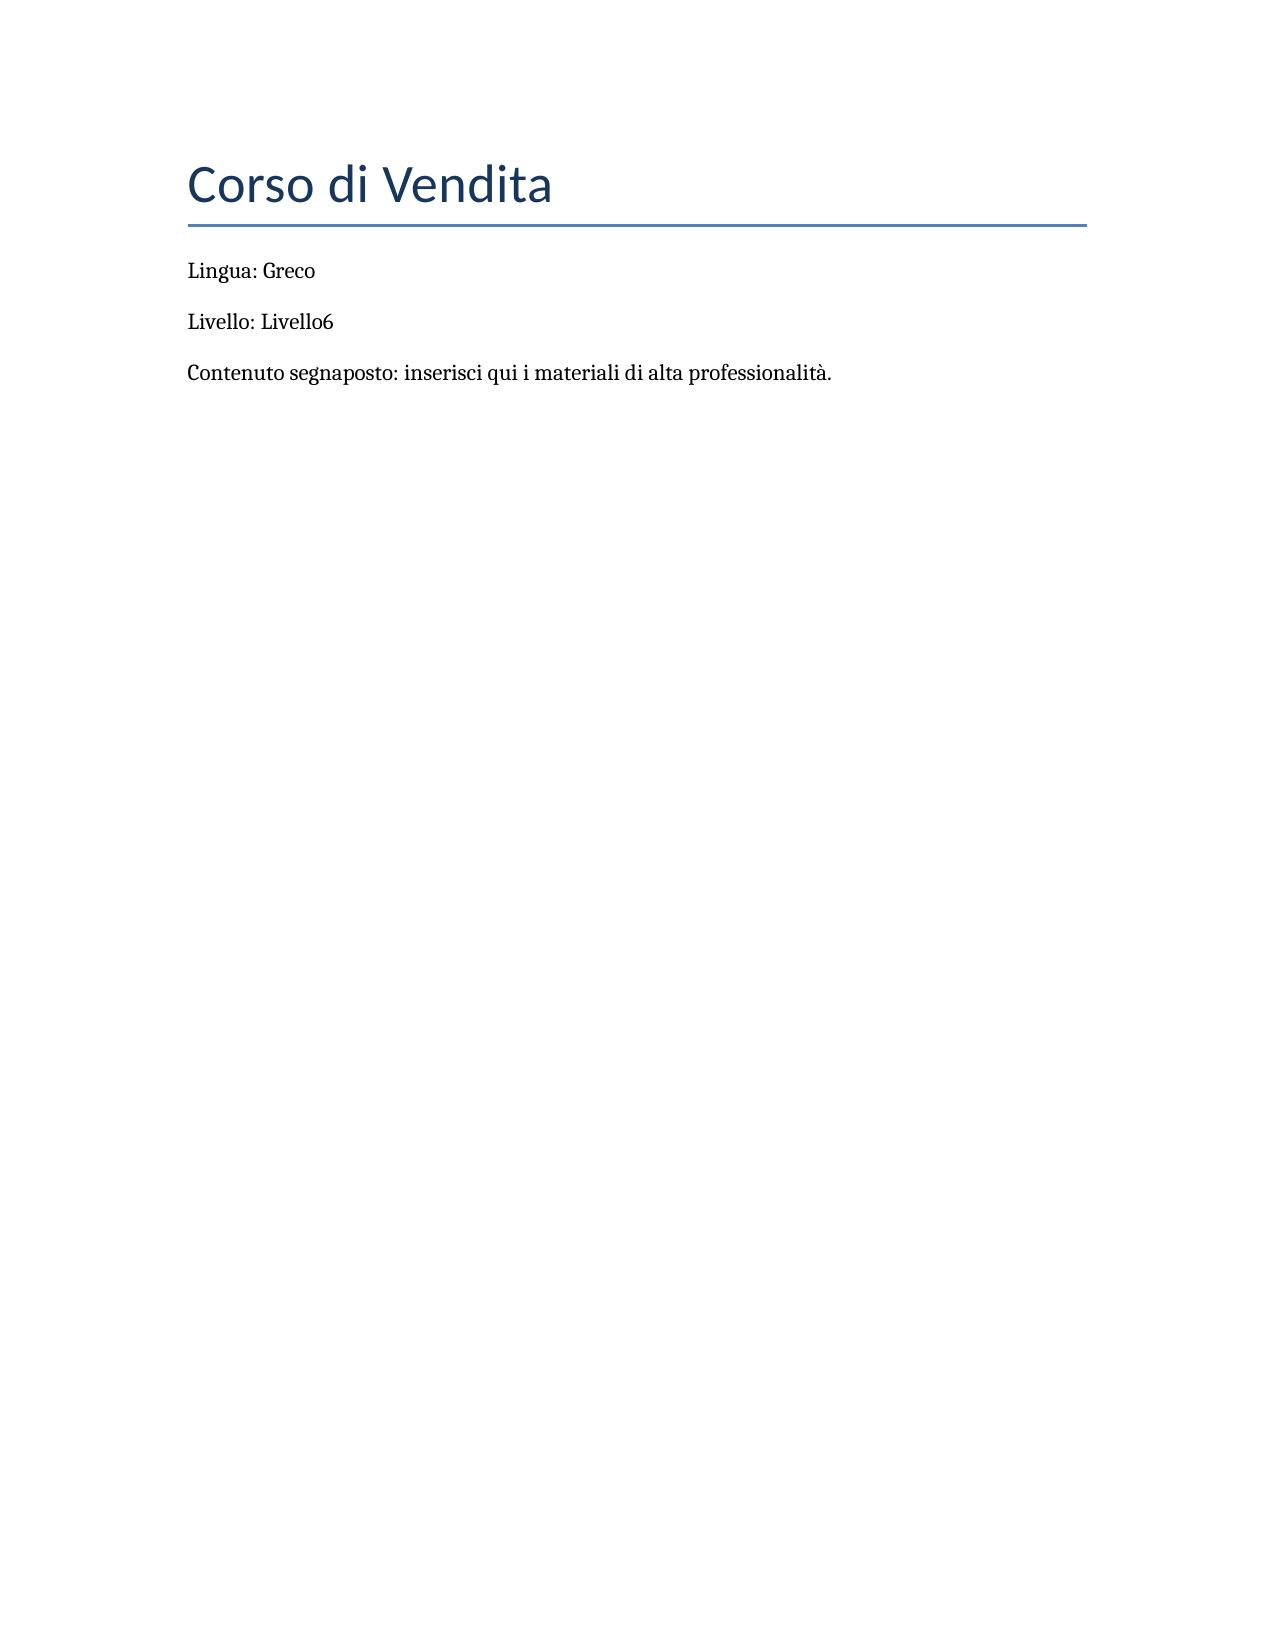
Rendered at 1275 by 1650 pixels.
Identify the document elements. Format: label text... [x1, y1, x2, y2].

title Corso di Vendita [187, 150, 1087, 227]
text Contenuto segnaposto: inserisci qui i materiali di alta professionalità. [187, 360, 1087, 386]
text Lingua: Greco [187, 258, 1087, 284]
text Livello: Livello6 [187, 309, 1087, 335]
